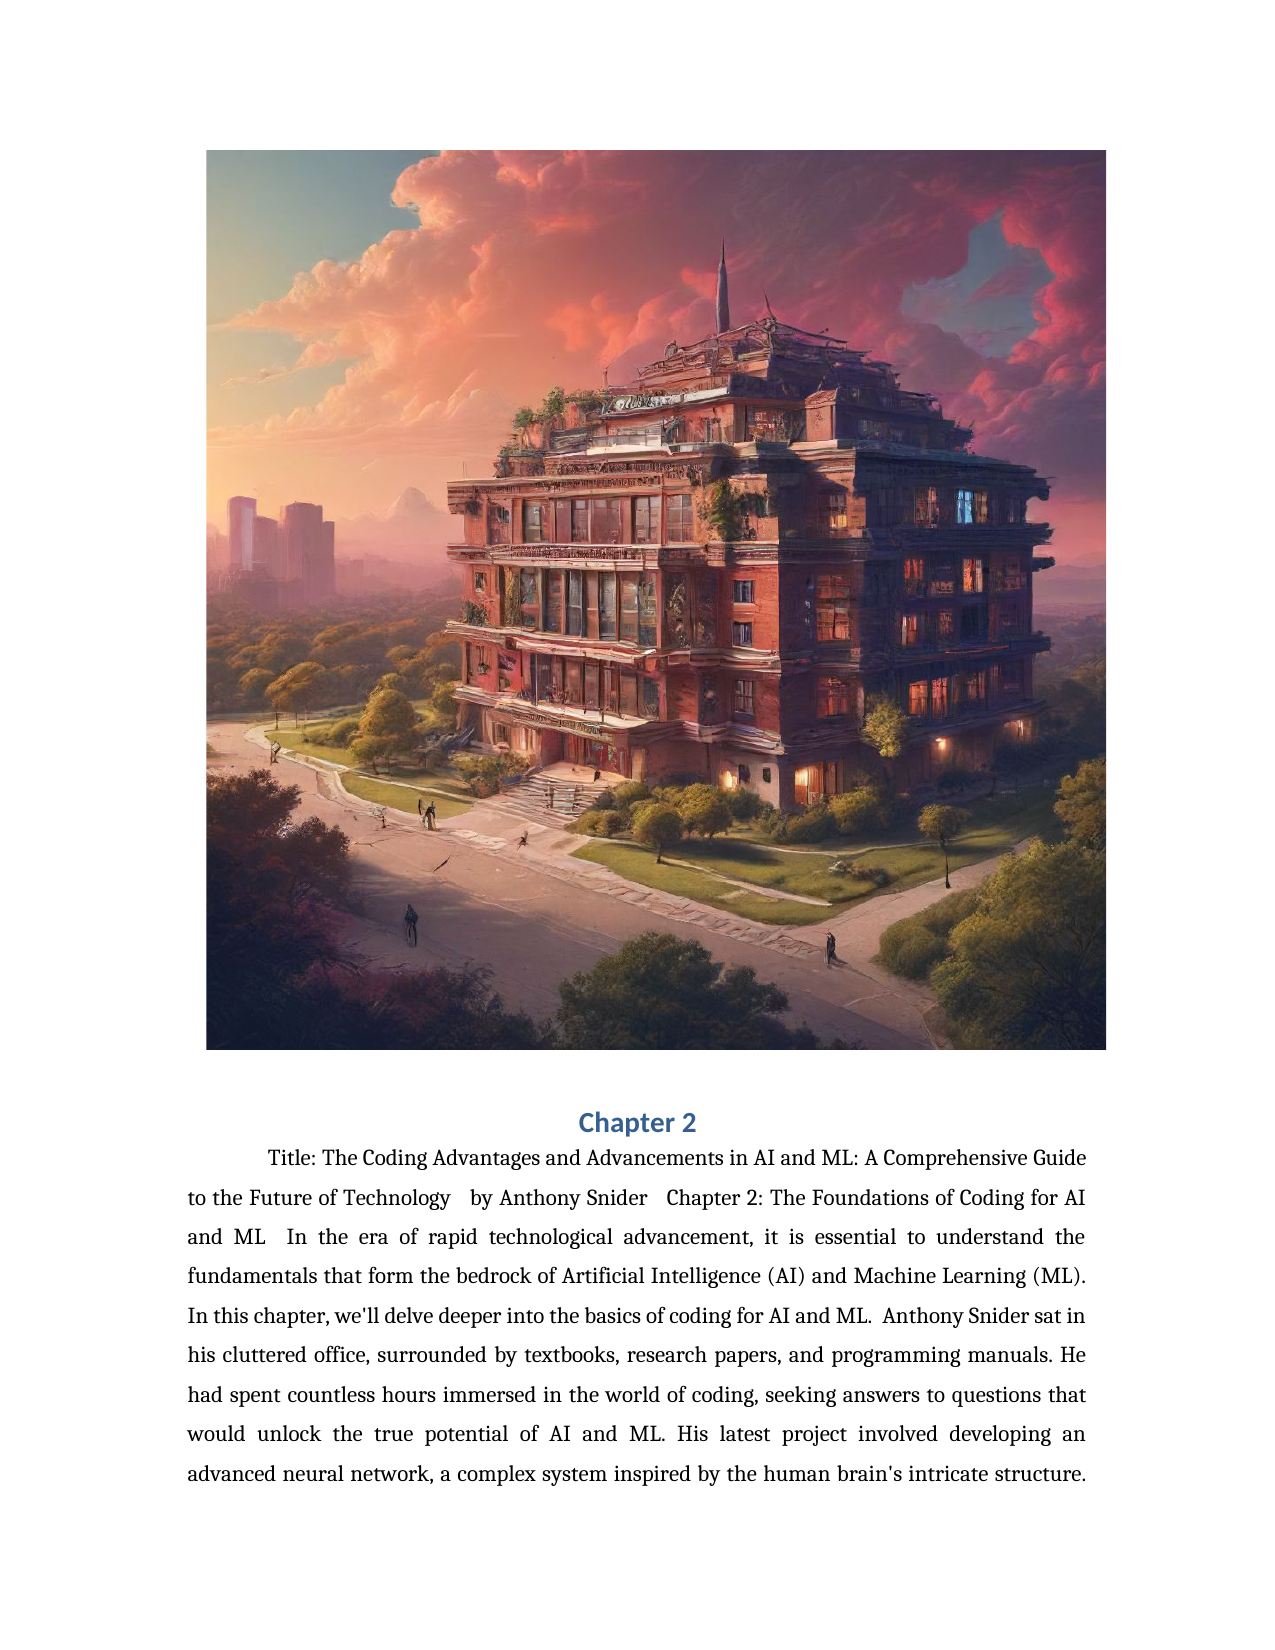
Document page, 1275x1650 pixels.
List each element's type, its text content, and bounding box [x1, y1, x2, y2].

subtitle Chapter 2 [187, 1104, 1087, 1139]
picture [206, 150, 1107, 1050]
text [187, 1145, 1087, 1487]
